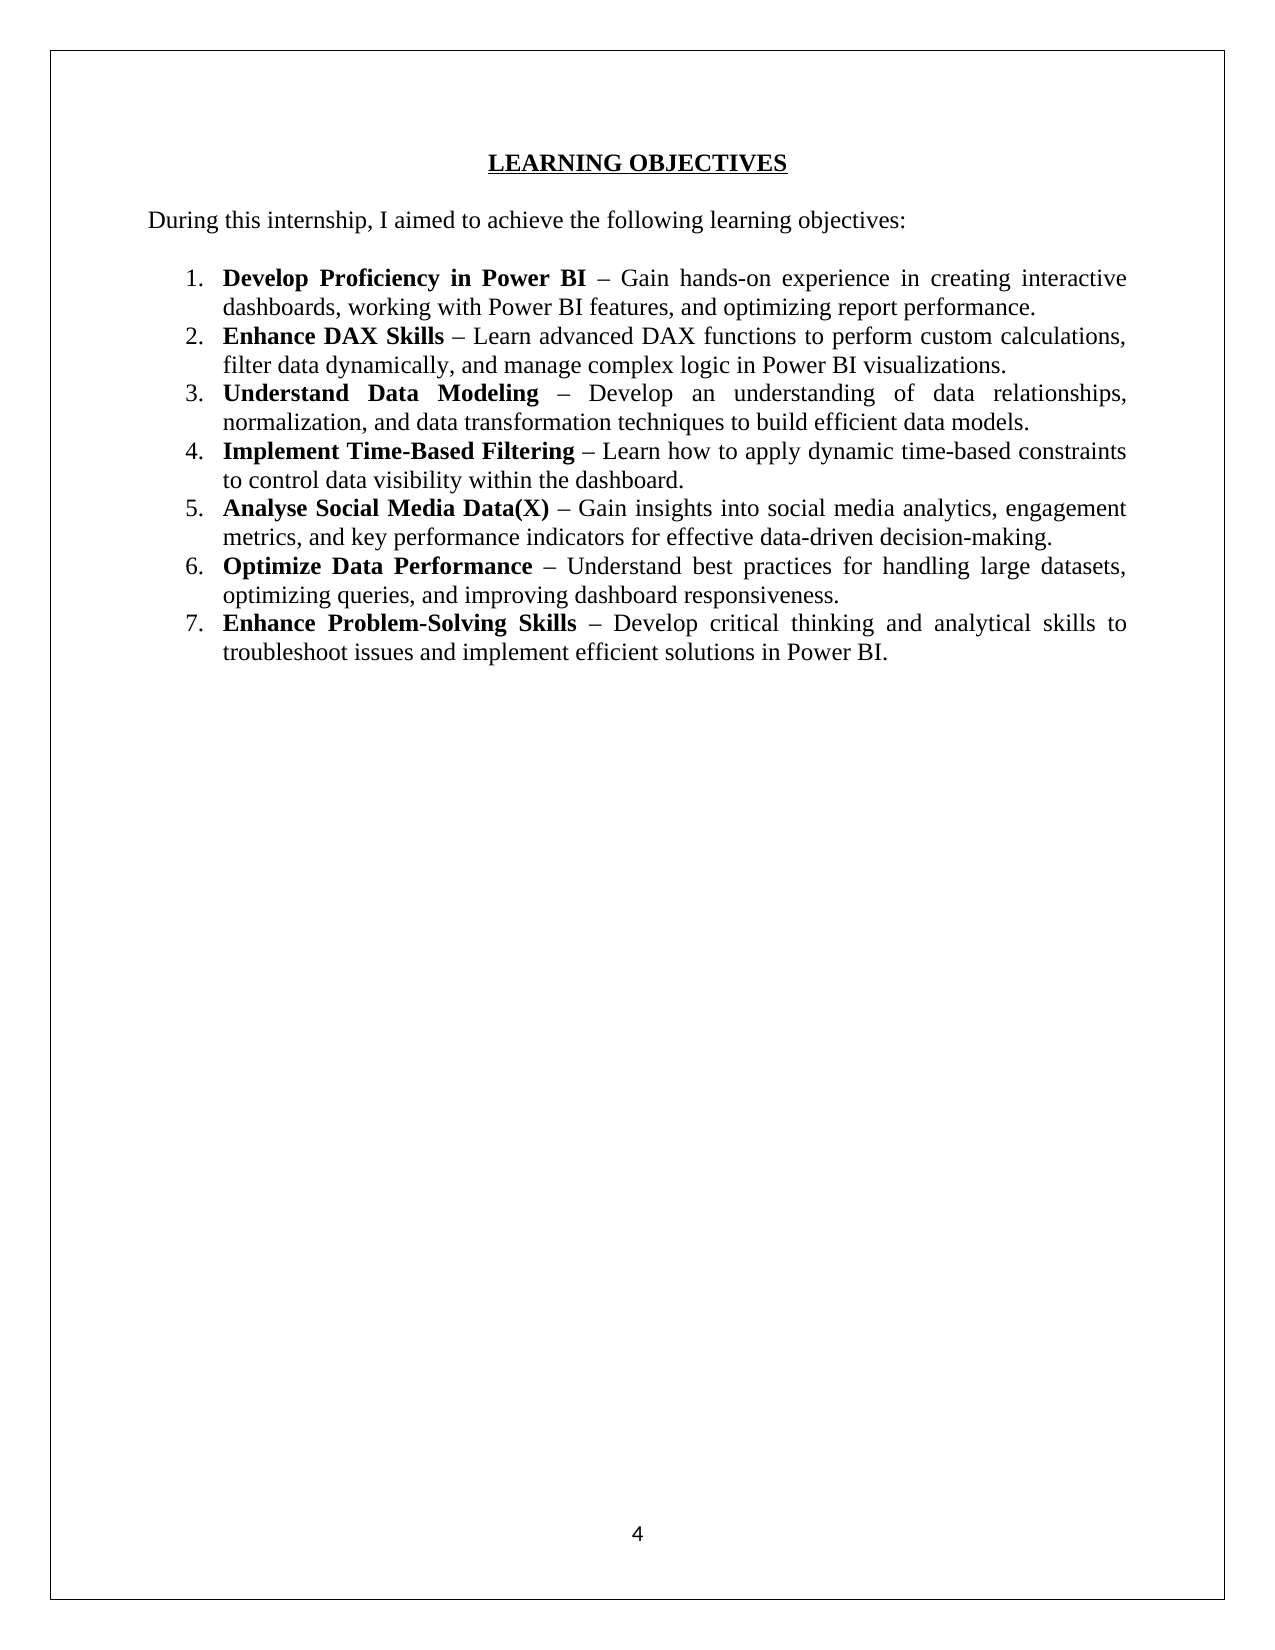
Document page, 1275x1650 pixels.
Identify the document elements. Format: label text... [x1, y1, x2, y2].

list Enhance Problem-Solving Skills – Develop critical thinking and analytical skills to troubleshoot issues and implement efficient solutions in Power BI. [185, 608, 1127, 666]
list Develop Proficiency in Power BI – Gain hands-on experience in creating interactive dashboards, working with Power BI features, and optimizing report performance. [185, 263, 1127, 321]
list Implement Time-Based Filtering – Learn how to apply dynamic time-based constraints to control data visibility within the dashboard. [185, 436, 1127, 493]
list Analyse Social Media Data(X) – Gain insights into social media analytics, engagement metrics, and key performance indicators for effective data-driven decision-making. [185, 493, 1127, 551]
text LEARNING OBJECTIVES [148, 148, 1127, 176]
list Understand Data Modeling – Develop an understanding of data relationships, normalization, and data transformation techniques to build efficient data models. [185, 378, 1127, 436]
list Optimize Data Performance – Understand best practices for handling large datasets, optimizing queries, and improving dashboard responsiveness. [185, 551, 1127, 608]
text During this internship, I aimed to achieve the following learning objectives: [148, 206, 1127, 234]
list Enhance DAX Skills – Learn advanced DAX functions to perform custom calculations, filter data dynamically, and manage complex logic in Power BI visualizations. [185, 321, 1127, 378]
